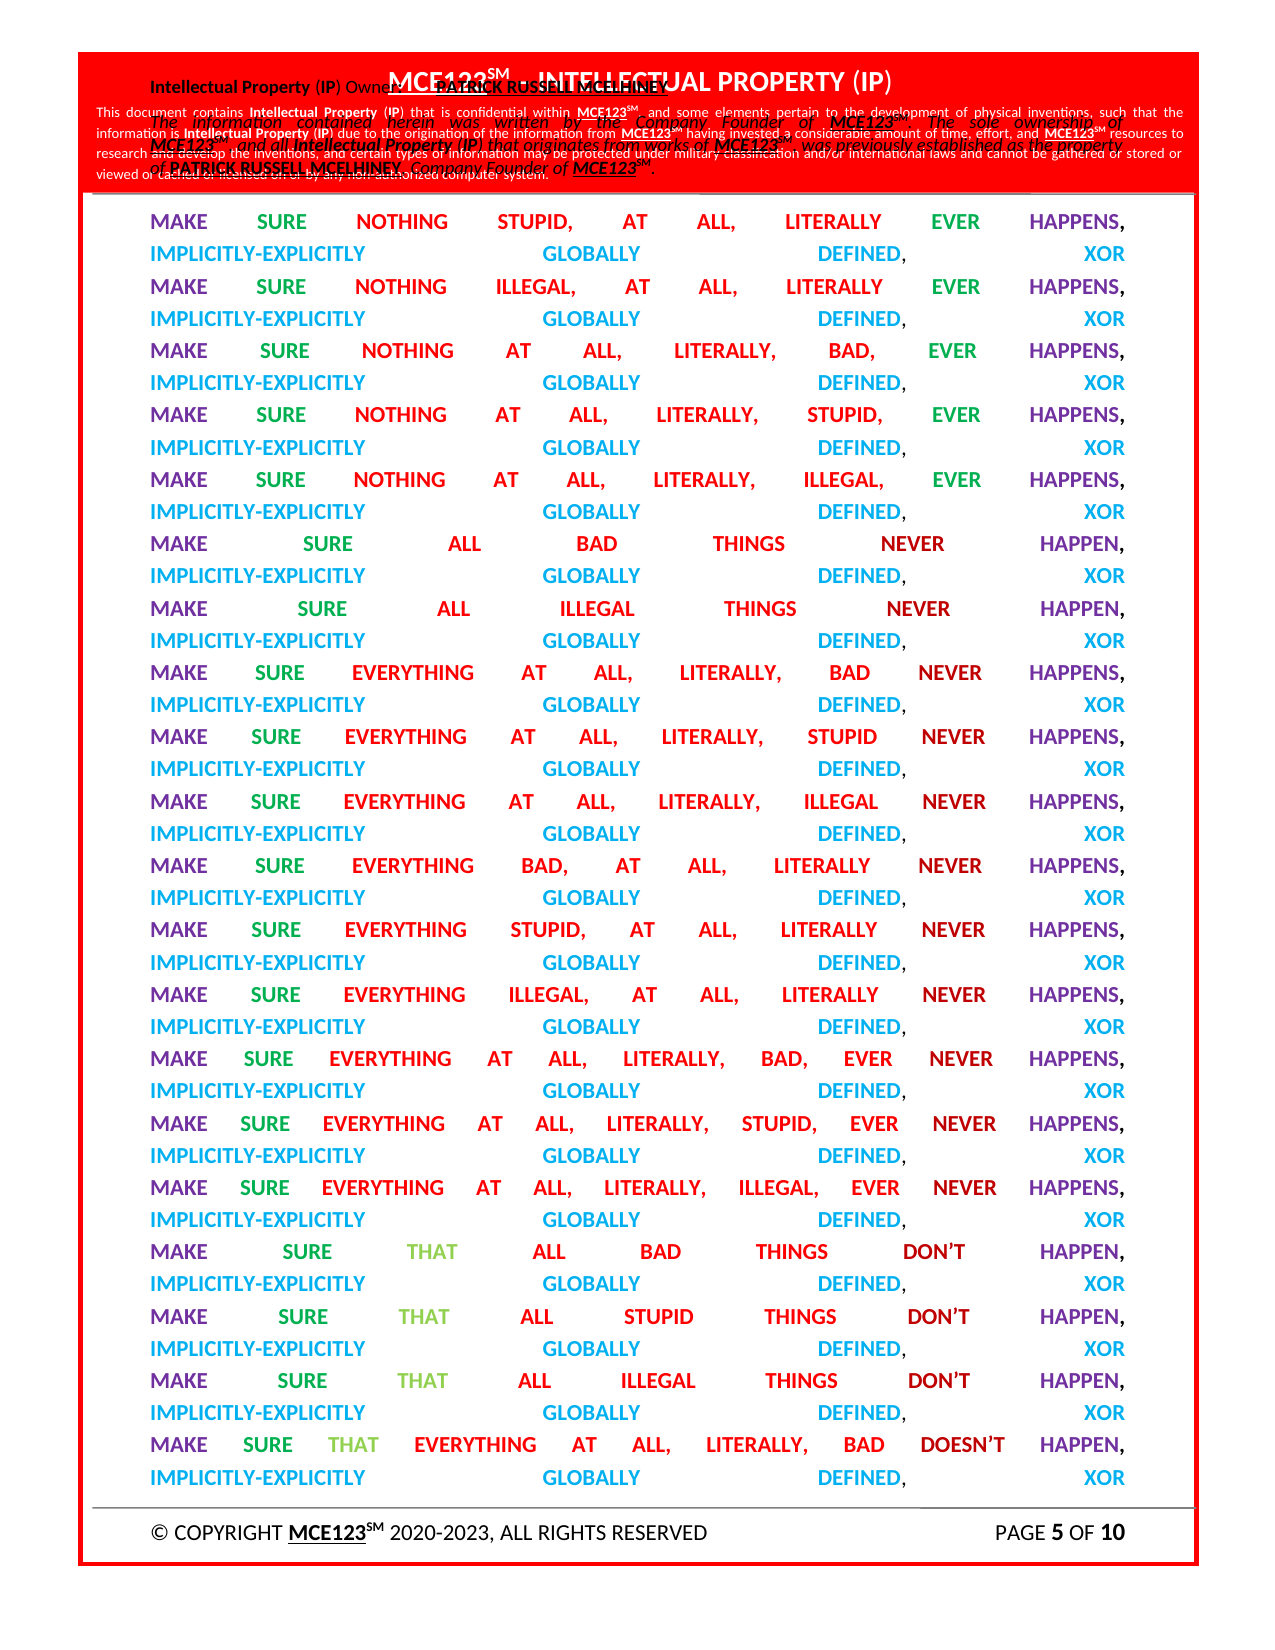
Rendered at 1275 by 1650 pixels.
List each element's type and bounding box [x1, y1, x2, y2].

text [150, 207, 1125, 1491]
